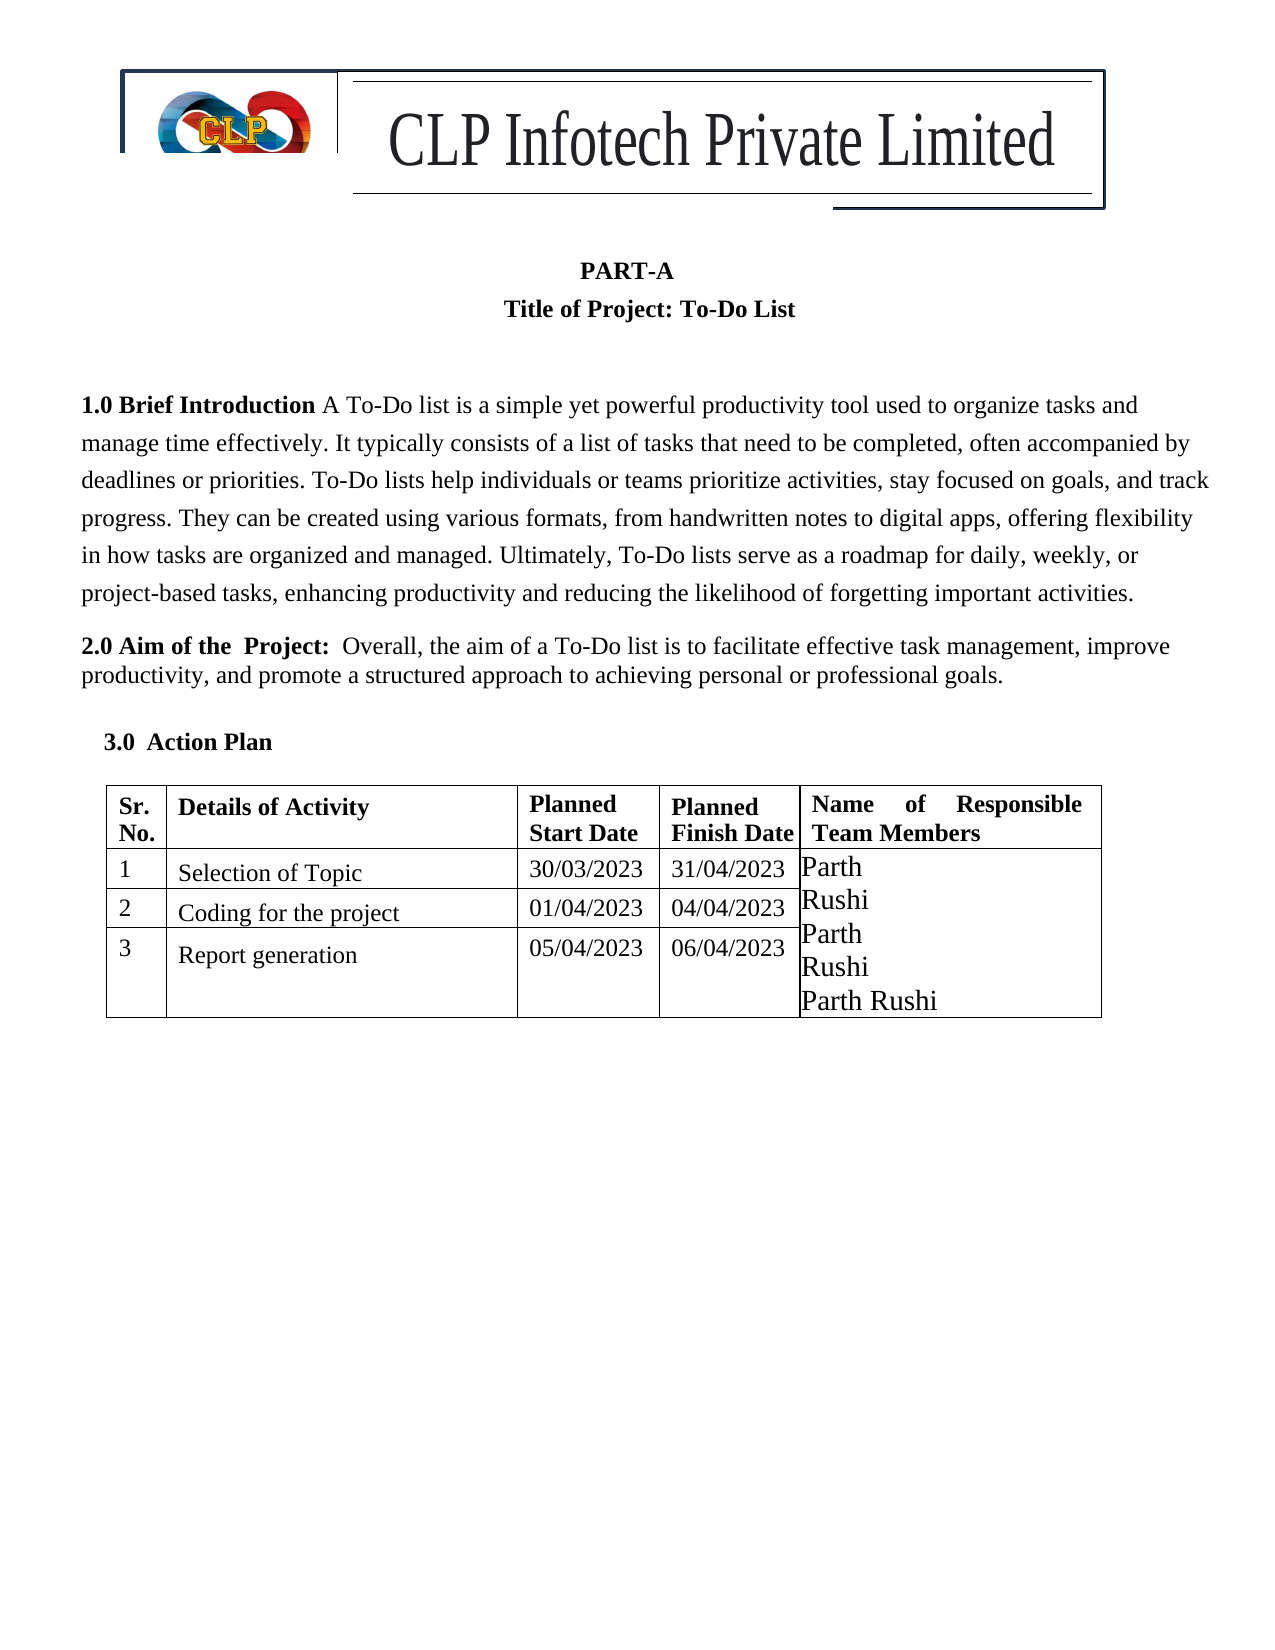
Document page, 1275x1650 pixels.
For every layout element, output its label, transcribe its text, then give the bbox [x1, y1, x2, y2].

table_cell 2 [107, 889, 166, 927]
table_cell 05/04/2023 [518, 928, 659, 1017]
table_header Planned Finish Date [660, 786, 799, 848]
text 3.0 Action Plan [103, 727, 1219, 756]
table_cell Coding for the project [167, 889, 517, 927]
text Title of Project: To-Do List [368, 294, 931, 323]
table_cell 1 [107, 849, 166, 887]
table_cell 06/04/2023 [660, 928, 799, 1017]
table_cell 3 [107, 928, 166, 1017]
table_cell Parth Rushi Parth Rushi Parth Rushi [801, 849, 1101, 1017]
text 2.0 Aim of the Project: Overall, the aim of a To-Do list is to facilitate effective task management, improve productivity, and promote a structured approach to achieving personal or professional goals. [81, 631, 1219, 689]
text 1.0 Brief Introduction A To-Do list is a simple yet powerful productivity tool used to organize tasks and manage time effectively. It typically consists of a list of tasks that need to be completed, often accompanied by deadlines or priorities. To-Do lists help individuals or teams prioritize activities, stay focused on goals, and track progress. They can be created using various formats, from handwritten notes to digital apps, offering flexibility in how tasks are organized and managed. Ultimately, To-Do lists serve as a roadmap for daily, weekly, or project-based tasks, enhancing productivity and reducing the likelihood of forgetting important activities. [81, 381, 1219, 606]
table_header Name of Responsible Team Members [801, 786, 1101, 848]
table_cell 31/04/2023 [660, 849, 799, 887]
table_header Details of Activity [167, 786, 517, 848]
table_cell 01/04/2023 [518, 889, 659, 927]
table_cell 30/03/2023 [518, 849, 659, 887]
table_cell Report generation [167, 928, 517, 1017]
text PART-A [81, 256, 1219, 285]
table_header Sr. No. [107, 786, 166, 848]
table_header Planned Start Date [518, 786, 659, 848]
picture [155, 81, 315, 153]
table_cell 04/04/2023 [660, 889, 799, 927]
table_cell Selection of Topic [167, 849, 517, 887]
